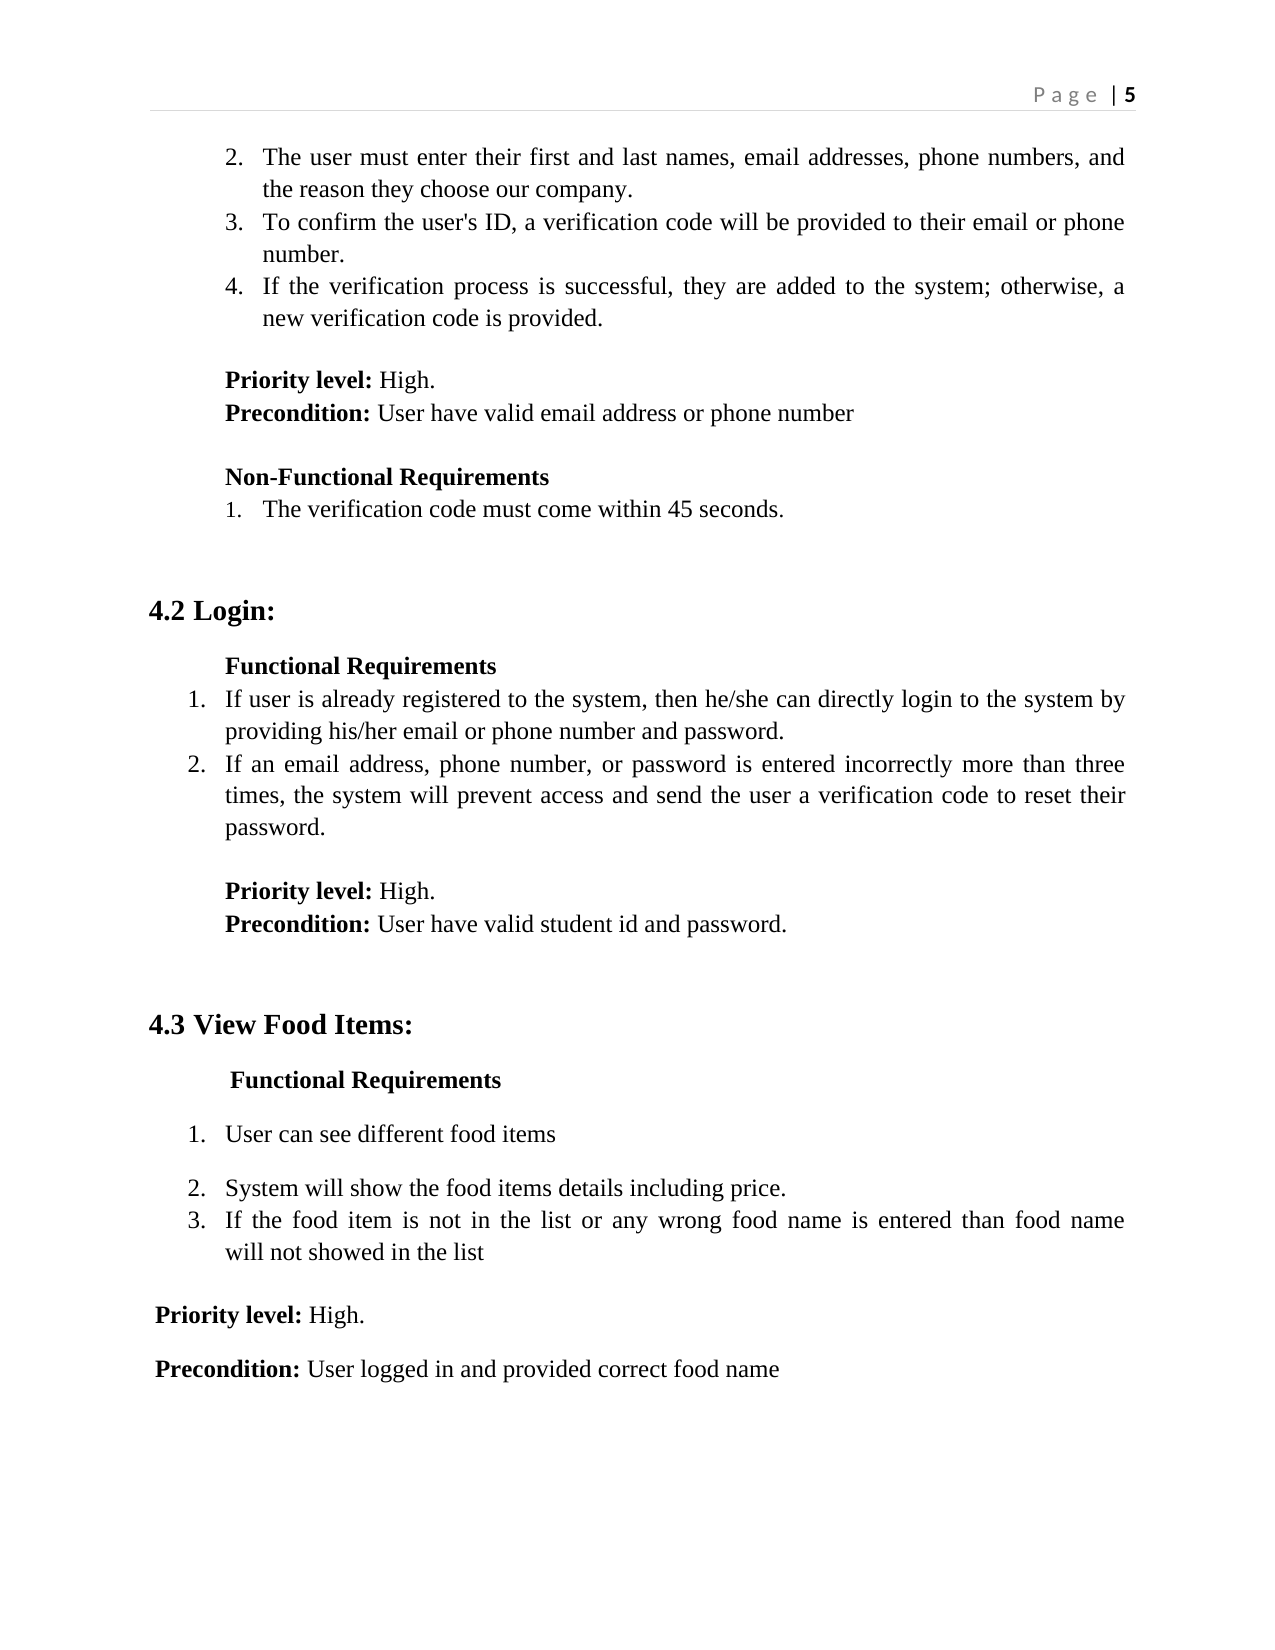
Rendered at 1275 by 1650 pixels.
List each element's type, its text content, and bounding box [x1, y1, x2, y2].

list The user must enter their first and last names, email addresses, phone numbers, and the reason they choose our company. [225, 142, 1126, 203]
text Functional Requirements [225, 651, 1136, 680]
list The verification code must come within 45 seconds. [225, 494, 1126, 523]
list System will show the food items details including price. [187, 1173, 1126, 1202]
subtitle 4.3 View Food Items: [148, 1007, 1136, 1041]
list If user is already registered to the system, then he/she can directly login to the system by providing his/her email or phone number and password. [187, 684, 1126, 745]
list User can see different food items [187, 1119, 1126, 1148]
list To confirm the user's ID, a verification code will be provided to their email or phone number. [225, 207, 1126, 267]
text Precondition: User logged in and provided correct food name [148, 1354, 1126, 1383]
text Precondition: User have valid student id and password. [225, 909, 1126, 938]
text Priority level: High. [225, 366, 1136, 394]
text Functional Requirements [148, 1065, 1136, 1094]
list If the verification process is successful, they are added to the system; otherwise, a new verification code is provided. [225, 271, 1126, 332]
text Priority level: High. [148, 1300, 1136, 1329]
text Precondition: User have valid email address or phone number [225, 398, 1126, 427]
text Priority level: High. [225, 876, 1136, 905]
list If an email address, phone number, or password is entered incorrectly more than three times, the system will prevent access and send the user a verification code to reset their password. [187, 749, 1126, 841]
list If the food item is not in the list or any wrong food name is entered than food name will not showed in the list [187, 1206, 1126, 1266]
text Non-Functional Requirements [225, 462, 1126, 491]
subtitle 4.2 Login: [148, 593, 1136, 626]
